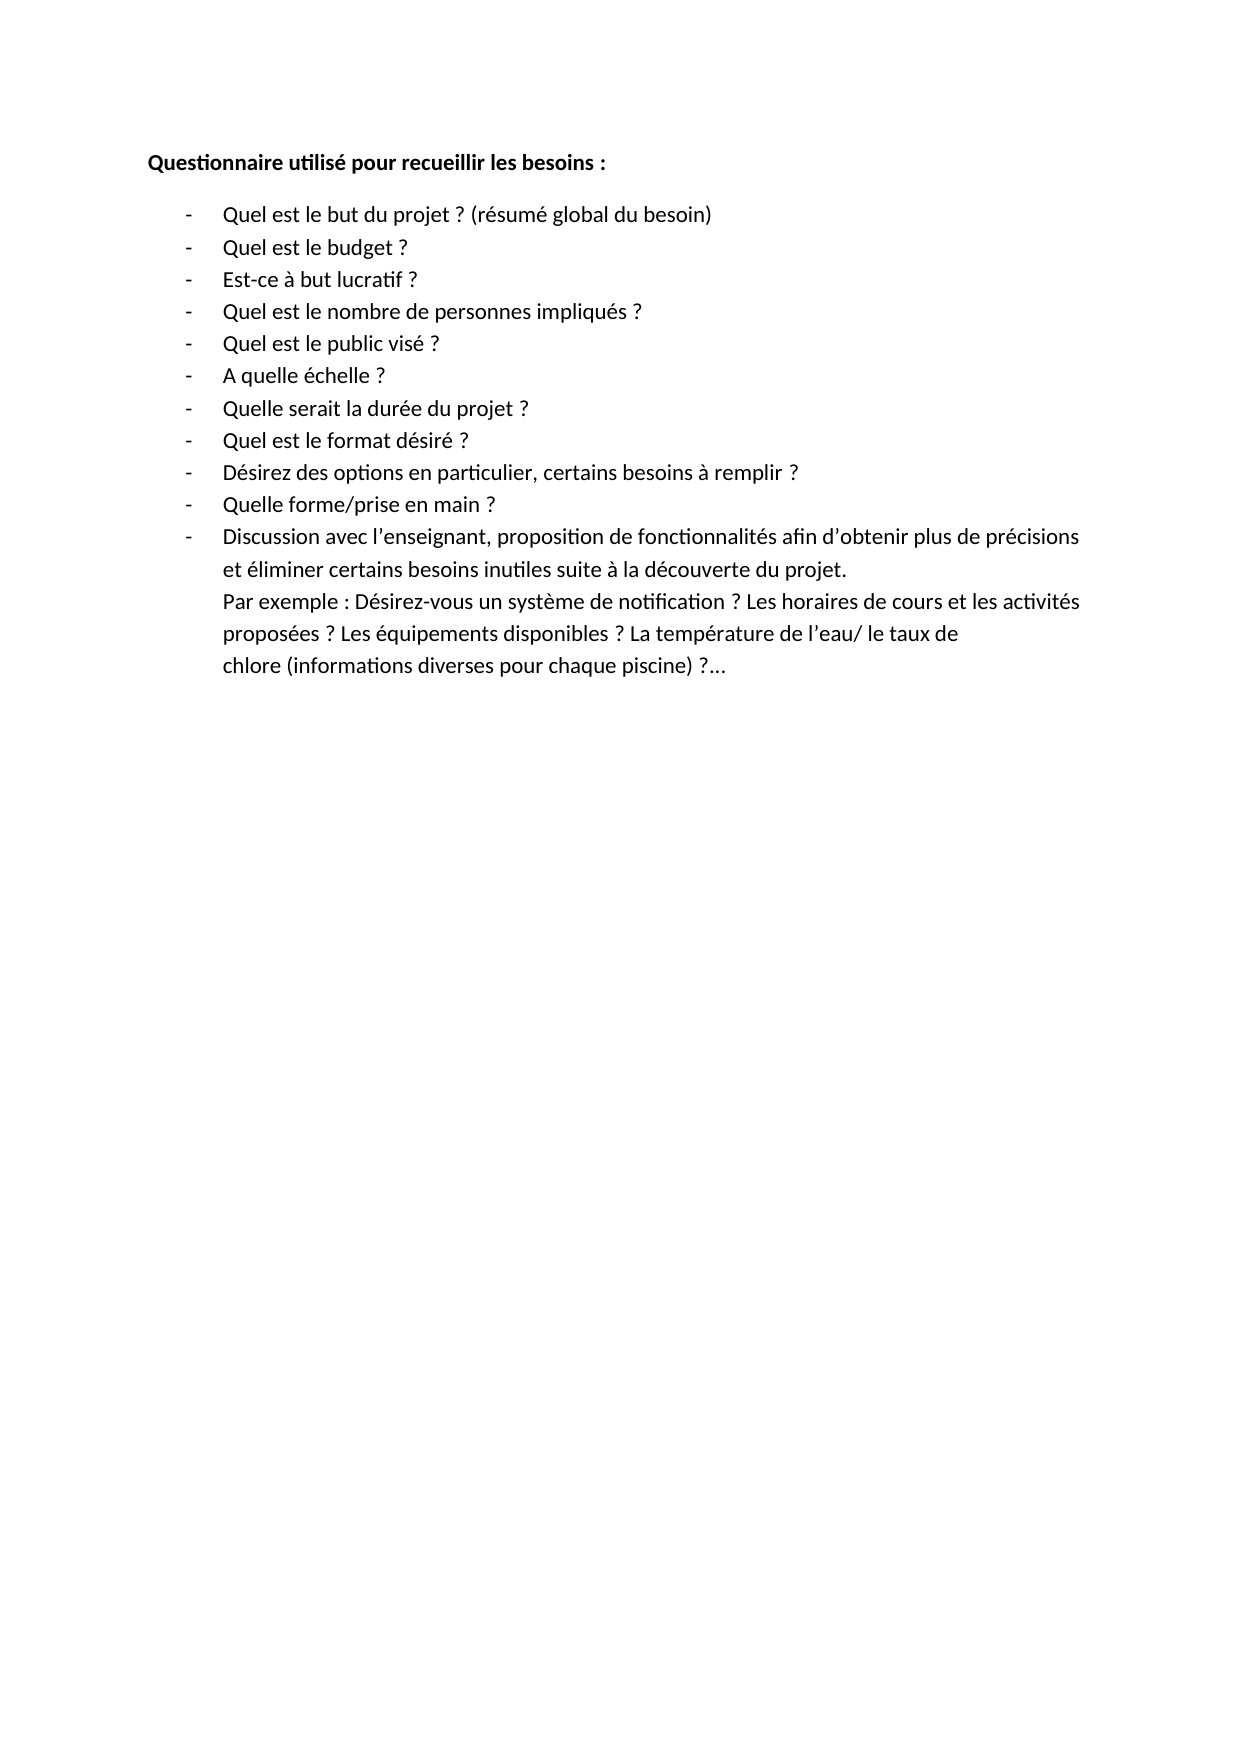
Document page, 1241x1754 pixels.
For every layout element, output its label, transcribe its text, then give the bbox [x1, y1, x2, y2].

list Quelle serait la durée du projet ? [185, 394, 1093, 422]
list Désirez des options en particulier, certains besoins à remplir ? [185, 458, 1093, 486]
list Quelle forme/prise en main ? [185, 490, 1093, 518]
list Quel est le but du projet ? (résumé global du besoin) [185, 201, 1093, 229]
text Questionnaire utilisé pour recueillir les besoins : [148, 148, 1093, 176]
list Par exemple : Désirez-vous un système de notification ? Les horaires de cours et les activités proposées ? Les équipements disponibles ? La température de l’eau/ le taux de chlore (informations diverses pour chaque piscine) ?... [223, 587, 1093, 679]
list Discussion avec l’enseignant, proposition de fonctionnalités afin d’obtenir plus de précisions et éliminer certains besoins inutiles suite à la découverte du projet. [185, 522, 1093, 583]
list Est-ce à but lucratif ? [185, 265, 1093, 293]
list A quelle échelle ? [185, 362, 1093, 389]
list Quel est le public visé ? [185, 329, 1093, 357]
list Quel est le format désiré ? [185, 426, 1093, 454]
list Quel est le nombre de personnes impliqués ? [185, 297, 1093, 325]
list Quel est le budget ? [185, 233, 1093, 261]
